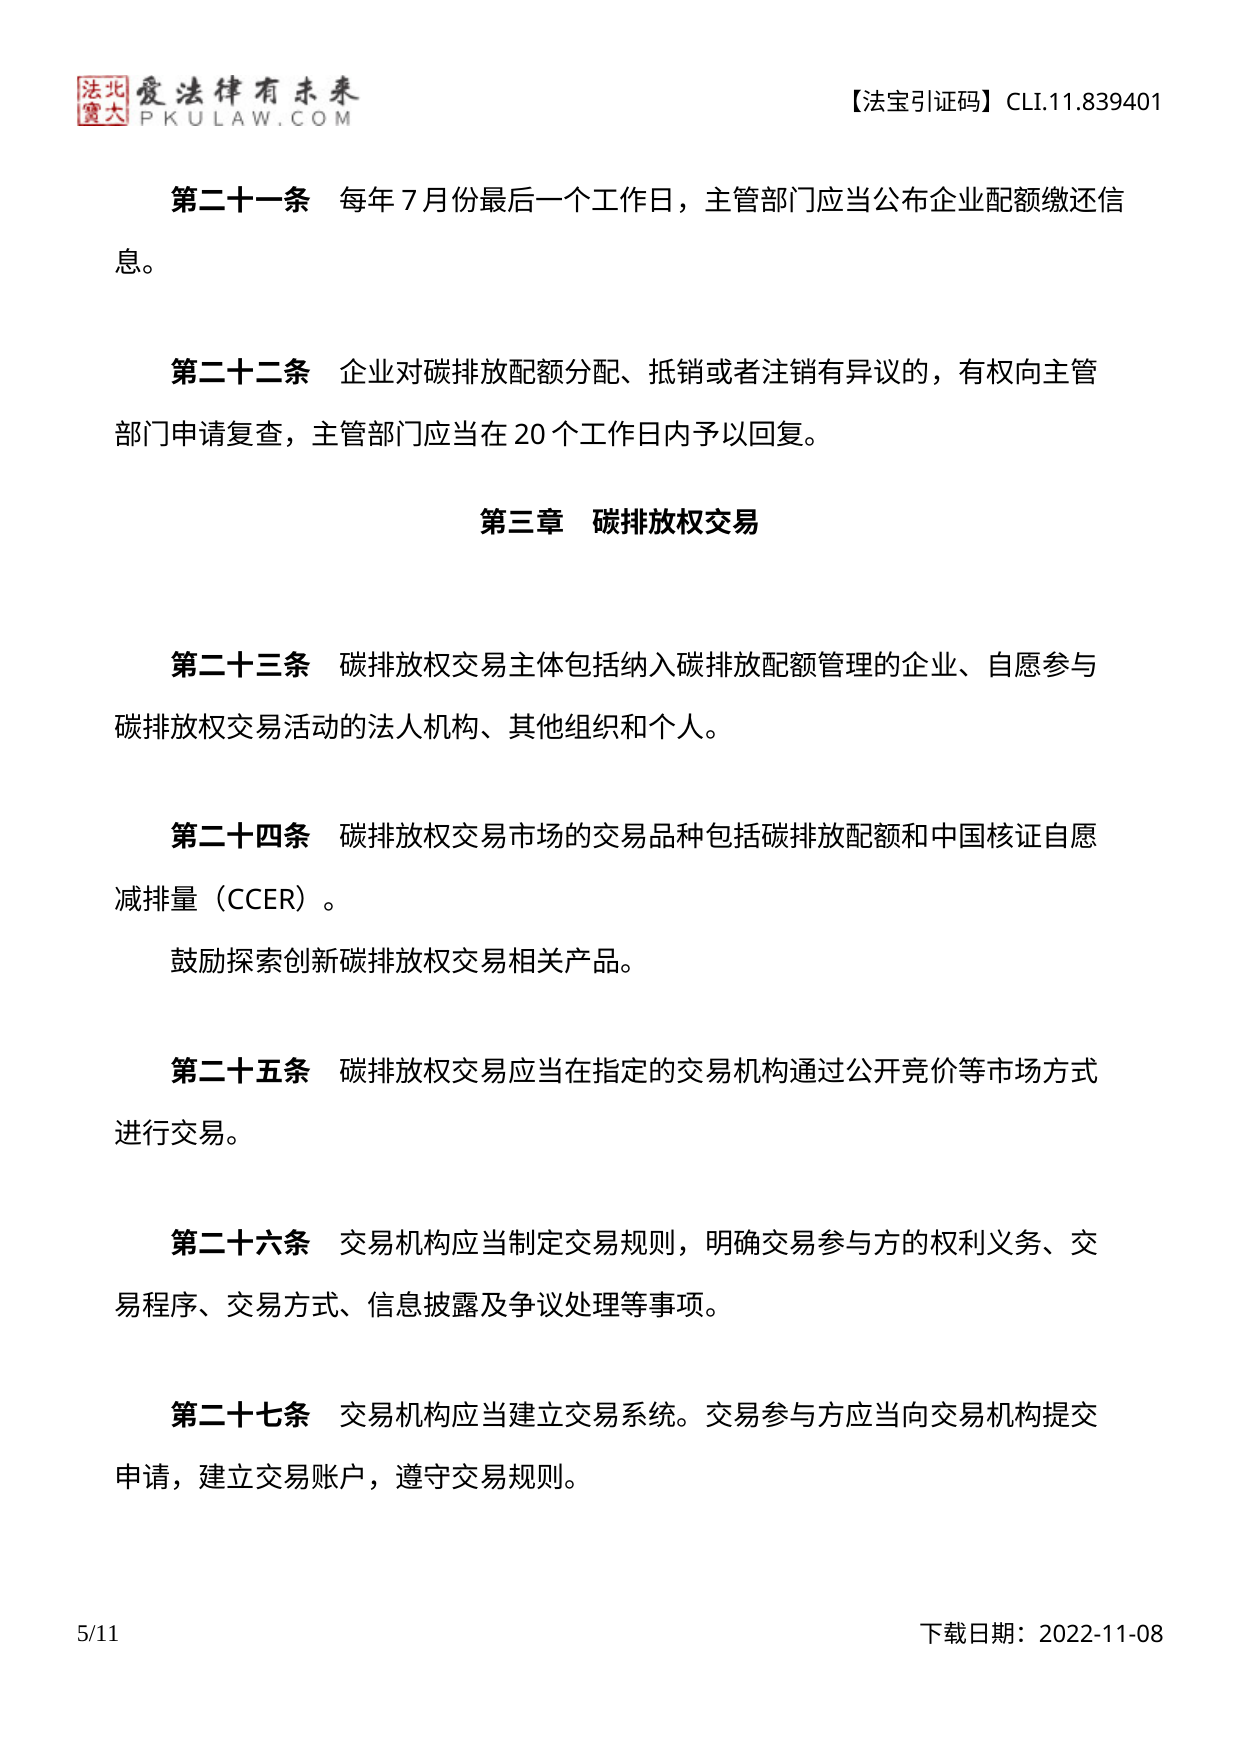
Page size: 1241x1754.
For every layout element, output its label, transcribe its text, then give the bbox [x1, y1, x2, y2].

picture [76, 75, 361, 126]
text 第二十七条 交易机构应当建立交易系统。交易参与方应当向交易机构提交申请，建立交易账户，遵守交易规则。 [114, 1371, 1126, 1496]
text 第二十五条 碳排放权交易应当在指定的交易机构通过公开竞价等市场方式进行交易。 [114, 1027, 1126, 1152]
text 第二十四条 碳排放权交易市场的交易品种包括碳排放配额和中国核证自愿减排量（CCER）。 [114, 792, 1126, 917]
text 第三章 碳排放权交易 [114, 499, 1126, 540]
text 第二十三条 碳排放权交易主体包括纳入碳排放配额管理的企业、自愿参与碳排放权交易活动的法人机构、其他组织和个人。 [114, 621, 1126, 746]
text 第二十六条 交易机构应当制定交易规则，明确交易参与方的权利义务、交易程序、交易方式、信息披露及争议处理等事项。 [114, 1199, 1126, 1324]
text 鼓励探索创新碳排放权交易相关产品。 [114, 917, 1126, 980]
text 第二十二条 企业对碳排放配额分配、抵销或者注销有异议的，有权向主管部门申请复查，主管部门应当在20个工作日内予以回复。 [114, 328, 1126, 453]
text 第二十一条 每年7月份最后一个工作日，主管部门应当公布企业配额缴还信息。 [114, 156, 1126, 281]
